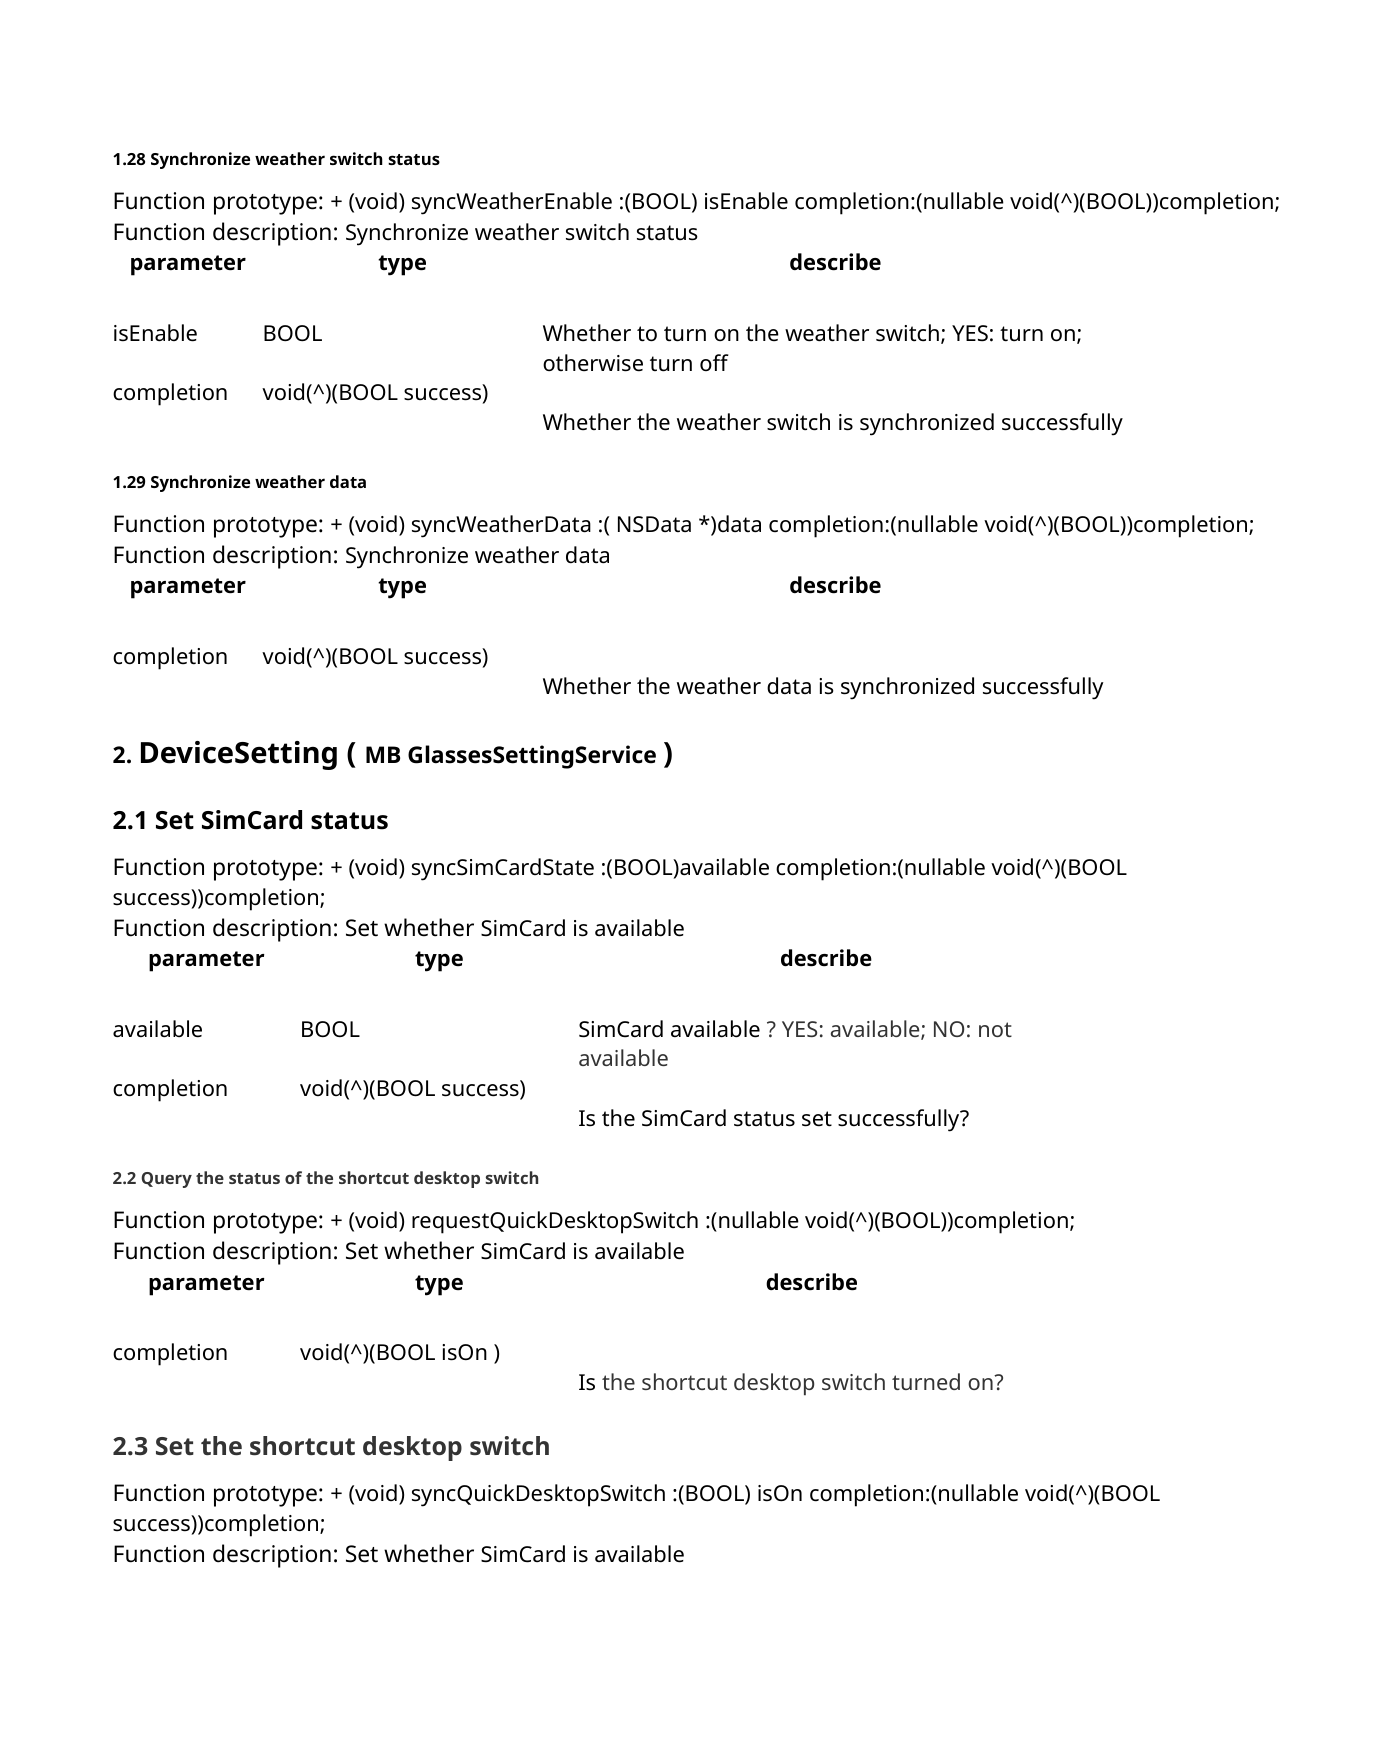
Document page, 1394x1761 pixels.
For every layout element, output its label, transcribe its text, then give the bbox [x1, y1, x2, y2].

text Function prototype: + (void) syncWeatherData :( NSData *)data completion:(nullable void(^)(BOOL))completion; [112, 508, 1281, 539]
table_cell isEnable [113, 318, 262, 377]
table_cell void(^)(BOOL success) [263, 641, 542, 700]
text Function prototype: + (void) syncSimCardState :(BOOL)available completion:(nullable void(^)(BOOL success))completion; [112, 851, 1281, 912]
subtitle 1.28 Synchronize weather switch status [112, 150, 1281, 169]
text Function description: Set whether SimCard is available [112, 1235, 1281, 1266]
table_header describe [578, 1266, 1045, 1337]
table_header type [300, 943, 578, 1014]
table_cell Whether to turn on the weather switch; YES: turn on; otherwise turn off [542, 318, 1128, 377]
table_header describe [578, 943, 1073, 1014]
table_cell Whether the weather switch is synchronized successfully [542, 377, 1128, 437]
text Function description: Synchronize weather data [112, 539, 1281, 571]
text Function description: Set whether SimCard is available [112, 1538, 1281, 1569]
text Function description: Synchronize weather switch status [112, 216, 1281, 247]
subtitle 2.2 Query the status of the shortcut desktop switch [112, 1169, 1281, 1188]
subtitle 2.1 Set SimCard status [112, 807, 1281, 835]
table_cell Is the SimCard status set successfully? [578, 1073, 1073, 1133]
table_header parameter [113, 571, 262, 641]
table_cell void(^)(BOOL success) [263, 377, 542, 437]
table_header type [263, 248, 542, 318]
subtitle 2. DeviceSetting ( MB GlassesSettingService ) [112, 737, 1281, 770]
text Function prototype: + (void) syncQuickDesktopSwitch :(BOOL) isOn completion:(nullable void(^)(BOOL success))completion; [112, 1477, 1281, 1538]
subtitle 1.29 Synchronize weather data [112, 473, 1281, 492]
table_header type [300, 1266, 578, 1337]
subtitle 2.3 Set the shortcut desktop switch [112, 1433, 1281, 1461]
table_cell SimCard available ? YES: available; NO: not available [578, 1014, 1073, 1073]
table_header type [263, 571, 542, 641]
table_cell completion [113, 1073, 300, 1133]
table_cell available [113, 1014, 300, 1073]
table_cell completion [113, 641, 262, 700]
table_cell void(^)(BOOL isOn ) [300, 1337, 578, 1396]
table_header describe [542, 248, 1128, 318]
table_header parameter [113, 1266, 300, 1337]
table_header parameter [113, 943, 300, 1014]
table_cell BOOL [300, 1014, 578, 1073]
table_cell completion [113, 377, 262, 437]
table_cell completion [113, 1337, 300, 1396]
table_header parameter [113, 248, 262, 318]
text Function description: Set whether SimCard is available [112, 912, 1281, 943]
table_cell void(^)(BOOL success) [300, 1073, 578, 1133]
text Function prototype: + (void) syncWeatherEnable :(BOOL) isEnable completion:(nullable void(^)(BOOL))completion; [112, 185, 1281, 216]
table_cell Is the shortcut desktop switch turned on? [578, 1337, 1045, 1396]
table_cell BOOL [263, 318, 542, 377]
table_header describe [542, 571, 1128, 641]
table_cell Whether the weather data is synchronized successfully [542, 641, 1128, 700]
text Function prototype: + (void) requestQuickDesktopSwitch :(nullable void(^)(BOOL))completion; [112, 1204, 1281, 1235]
